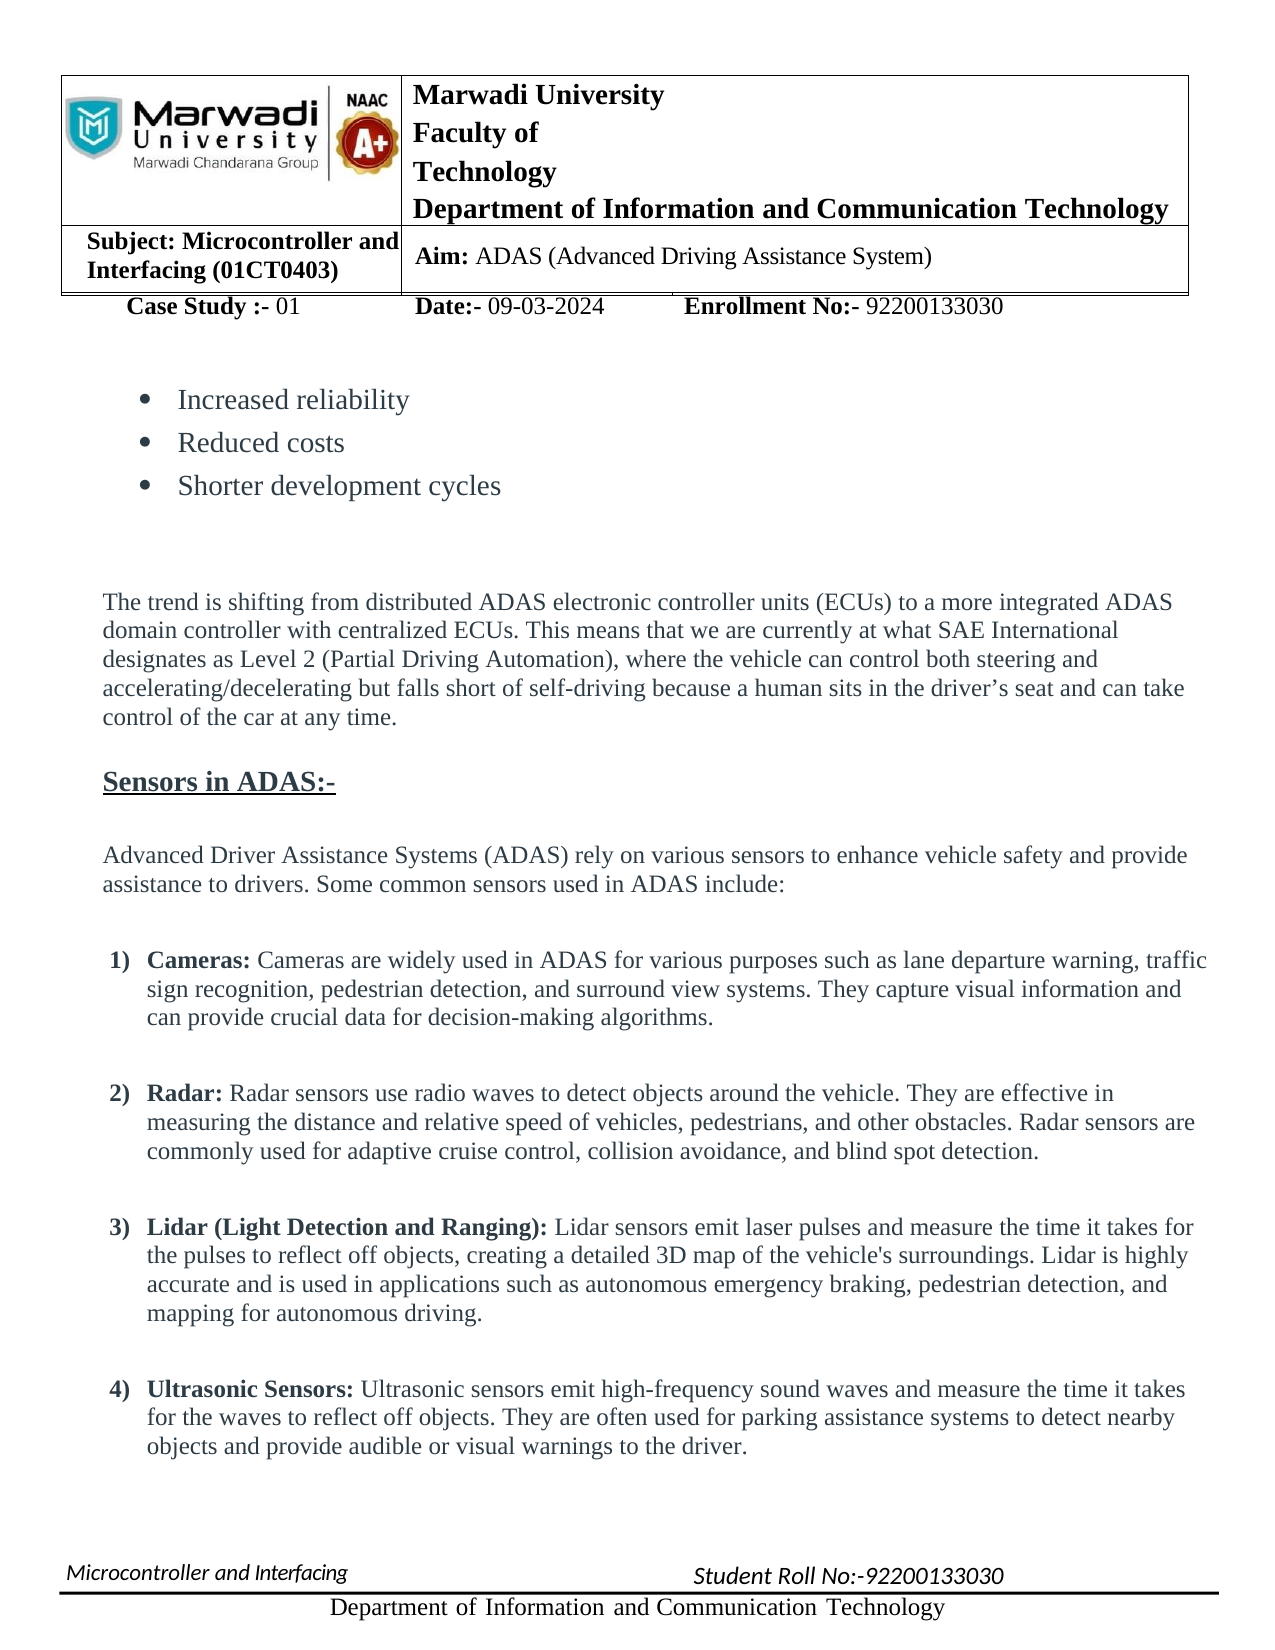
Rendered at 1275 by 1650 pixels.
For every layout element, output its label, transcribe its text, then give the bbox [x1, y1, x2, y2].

subtitle Lidar (Light Detection and Ranging): Lidar sensors emit laser pulses and measure the time it takes for the pulses to reflect off objects, creating a detailed 3D map of the vehicle's surroundings. Lidar is highly accurate and is used in applications such as autonomous emergency braking, pedestrian detection, and mapping for autonomous driving. [109, 1212, 1221, 1327]
subtitle Ultrasonic Sensors: Ultrasonic sensors emit high-frequency sound waves and measure the time it takes for the waves to reflect off objects. They are often used for parking assistance systems to detect nearby objects and provide audible or visual warnings to the driver. [109, 1374, 1221, 1460]
subtitle Reduced costs [140, 425, 1221, 459]
subtitle The trend is shifting from distributed ADAS electronic controller units (ECUs) to a more integrated ADAS domain controller with centralized ECUs. This means that we are currently at what SAE International designates as Level 2 (Partial Driving Automation), where the vehicle can control both steering and accelerating/decelerating but falls short of self-driving because a human sits in the driver’s seat and can take control of the car at any time. [102, 587, 1221, 731]
subtitle Increased reliability [140, 382, 1221, 416]
subtitle Advanced Driver Assistance Systems (ADAS) rely on various sensors to enhance vehicle safety and provide assistance to drivers. Some common sensors used in ADAS include: [102, 840, 1221, 898]
subtitle Radar: Radar sensors use radio waves to detect objects around the vehicle. They are effective in measuring the distance and relative speed of vehicles, pedestrians, and other obstacles. Radar sensors are commonly used for adaptive cruise control, collision avoidance, and blind spot detection. [109, 1078, 1221, 1164]
picture [62, 82, 401, 183]
subtitle Cameras: Cameras are widely used in ADAS for various purposes such as lane departure warning, traffic sign recognition, pedestrian detection, and surround view systems. They capture visual information and can provide crucial data for decision-making algorithms. [109, 945, 1221, 1031]
subtitle Sensors in ADAS:- [102, 764, 1221, 798]
subtitle Shorter development cycles [140, 468, 1221, 501]
